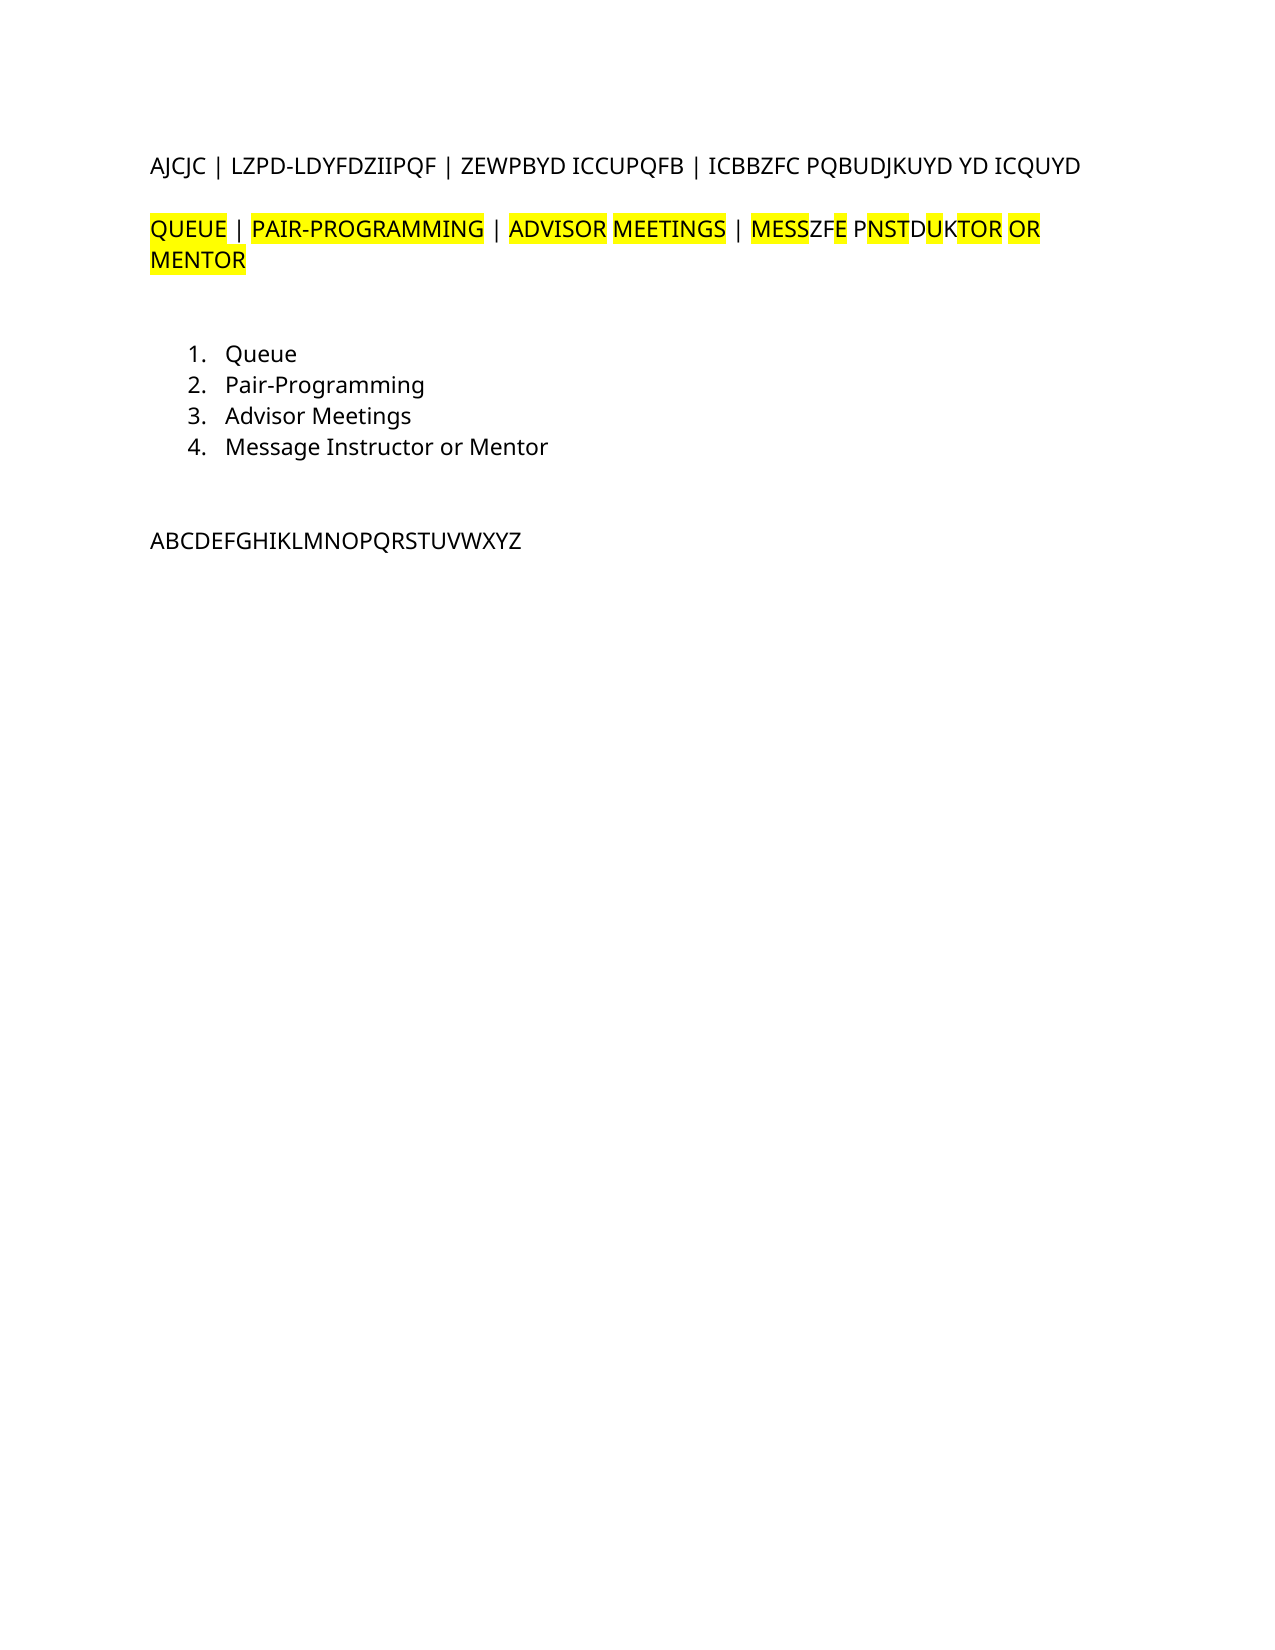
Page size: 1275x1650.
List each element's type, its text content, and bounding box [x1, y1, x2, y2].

text ABCDEFGHIKLMNOPQRSTUVWXYZ [150, 525, 1125, 556]
list Queue [187, 337, 1125, 369]
list Message Instructor or Mentor [187, 431, 1125, 462]
text AJCJC | LZPD-LDYFDZIIPQF | ZEWPBYD ICCUPQFB | ICBBZFC PQBUDJKUYD YD ICQUYD [150, 150, 1125, 181]
list Advisor Meetings [187, 400, 1125, 431]
text QUEUE | PAIR-PROGRAMMING | ADVISOR MEETINGS | MESSZFE PNSTDUKTOR OR MENTOR [150, 212, 1125, 275]
list Pair-Programming [187, 369, 1125, 400]
